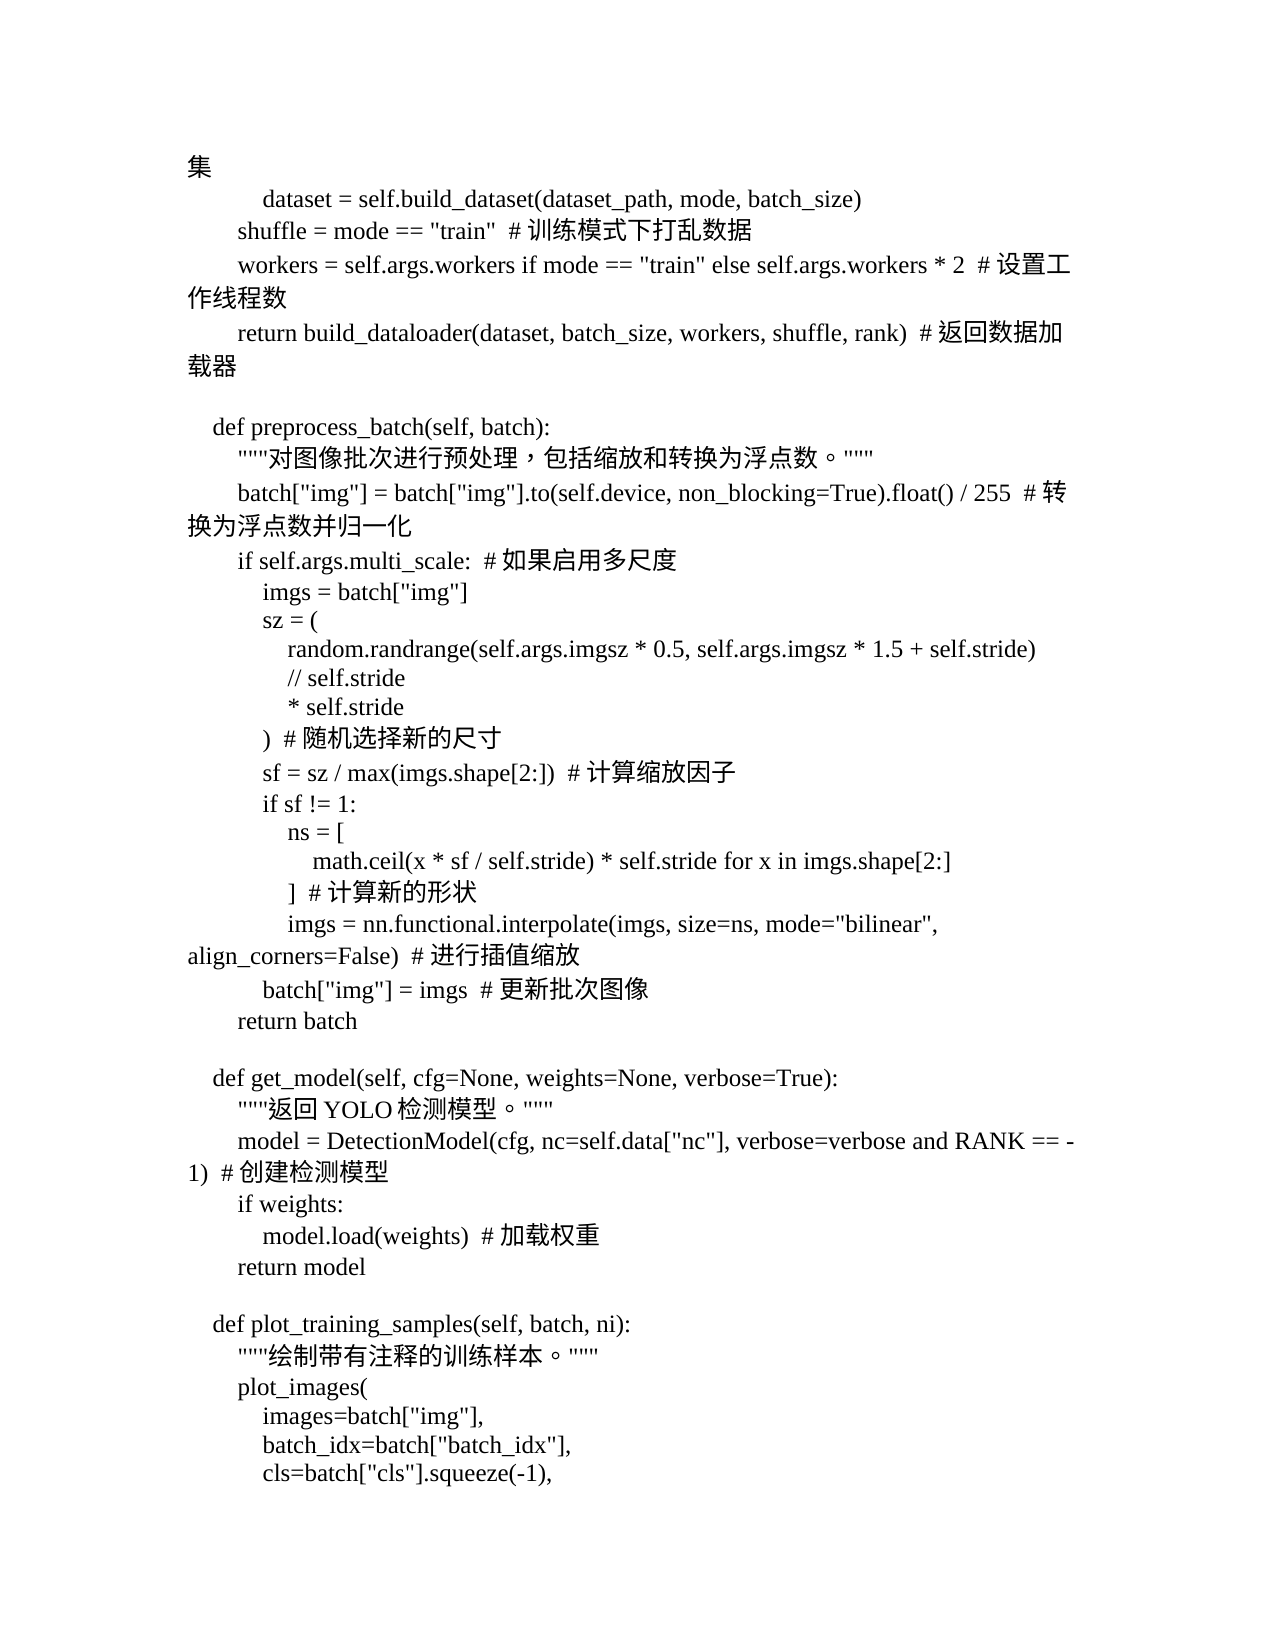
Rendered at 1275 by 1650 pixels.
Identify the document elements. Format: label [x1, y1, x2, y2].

text [187, 150, 1087, 1487]
